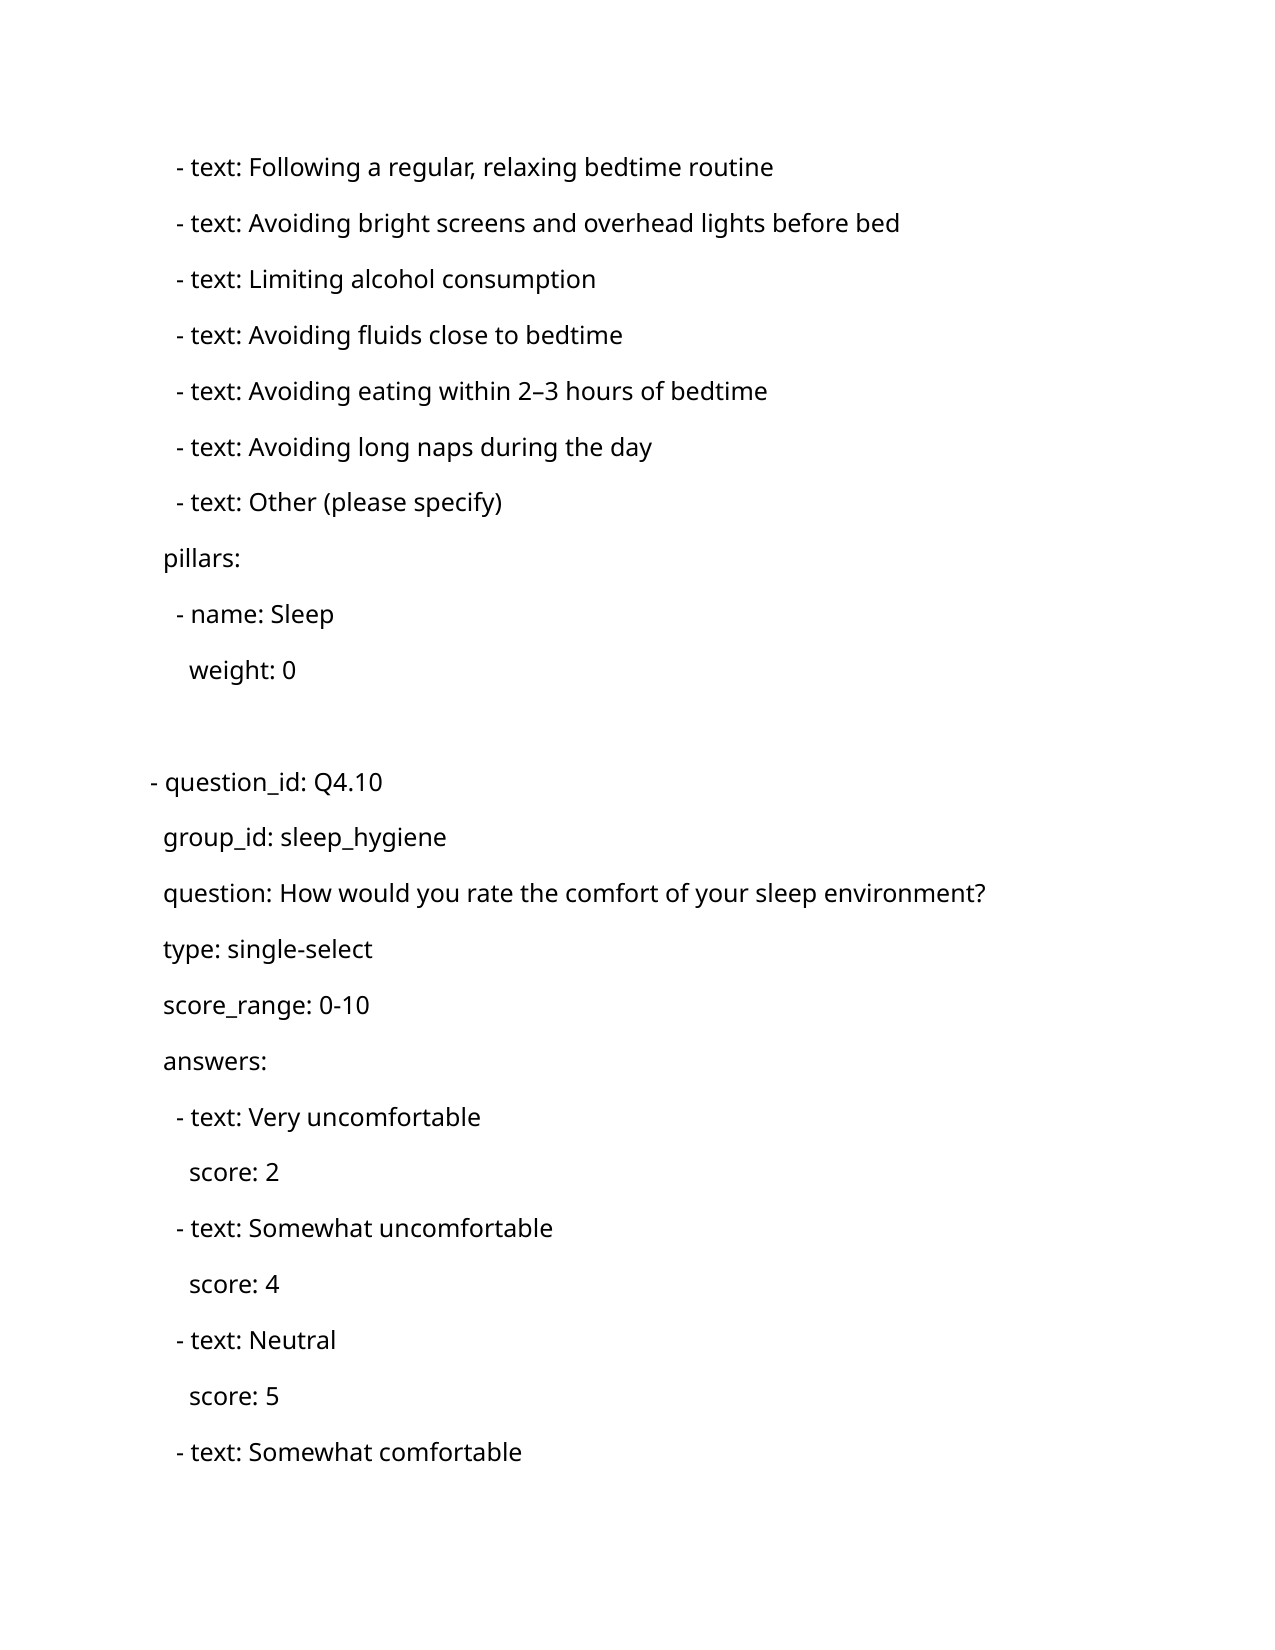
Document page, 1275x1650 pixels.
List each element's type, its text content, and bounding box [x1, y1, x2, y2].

text - text: Avoiding bright screens and overhead lights before bed [150, 206, 1125, 240]
text - text: Somewhat comfortable [150, 1434, 1125, 1468]
text - text: Somewhat uncomfortable [150, 1211, 1125, 1245]
text - text: Avoiding long naps during the day [150, 429, 1125, 463]
text score: 2 [150, 1155, 1125, 1189]
text score_range: 0-10 [150, 987, 1125, 1022]
text weight: 0 [150, 652, 1125, 687]
text type: single-select [150, 932, 1125, 966]
text - text: Very uncomfortable [150, 1099, 1125, 1133]
text - text: Avoiding fluids close to bedtime [150, 317, 1125, 352]
text - name: Sleep [150, 597, 1125, 631]
text score: 5 [150, 1378, 1125, 1412]
text - text: Limiting alcohol consumption [150, 262, 1125, 296]
text pillars: [150, 541, 1125, 575]
text - text: Other (please specify) [150, 485, 1125, 519]
text group_id: sleep_hygiene [150, 820, 1125, 854]
text answers: [150, 1043, 1125, 1077]
text - text: Avoiding eating within 2–3 hours of bedtime [150, 373, 1125, 407]
text - text: Neutral [150, 1322, 1125, 1357]
text score: 4 [150, 1267, 1125, 1301]
text question: How would you rate the comfort of your sleep environment? [150, 876, 1125, 910]
text - text: Following a regular, relaxing bedtime routine [150, 150, 1125, 184]
text - question_id: Q4.10 [150, 764, 1125, 798]
